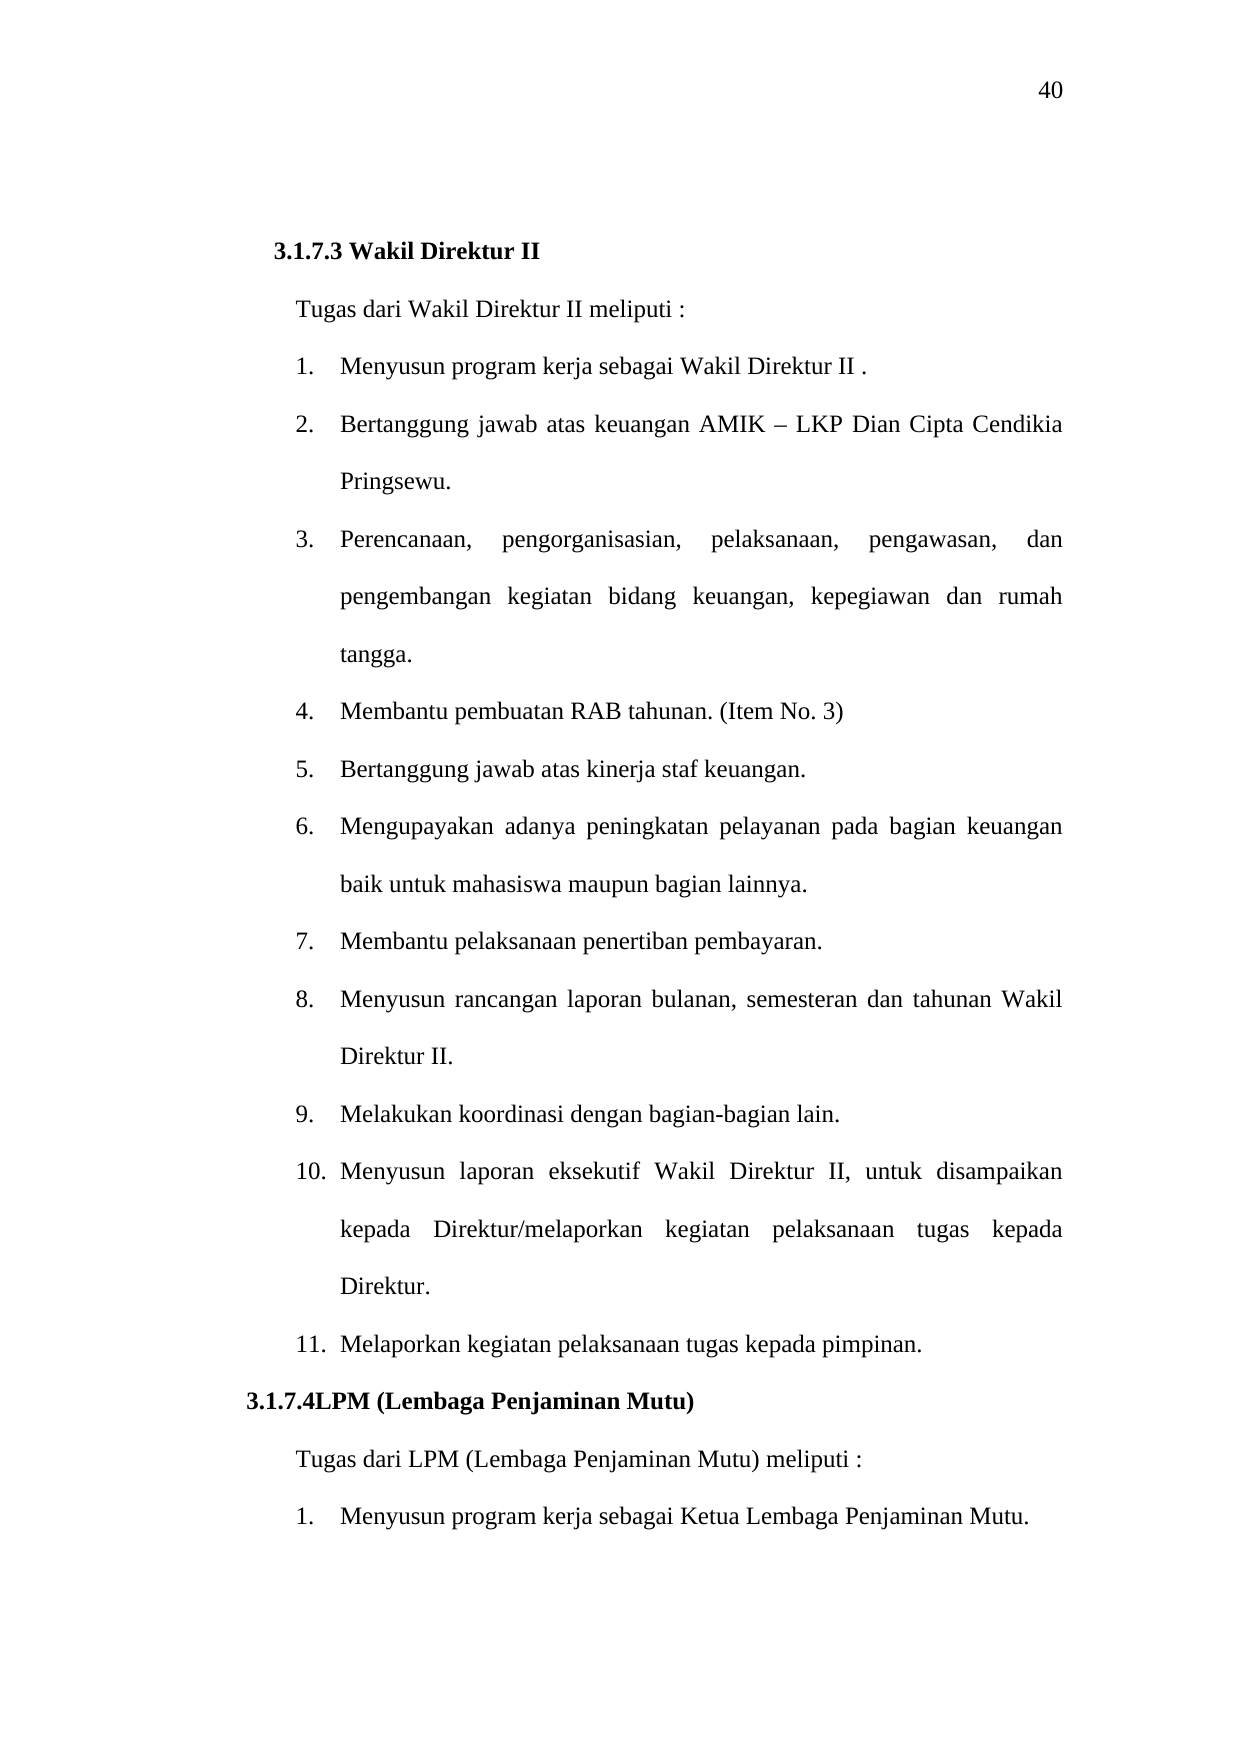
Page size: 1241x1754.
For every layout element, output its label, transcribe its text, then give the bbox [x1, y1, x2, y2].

list Perencanaan, pengorganisasian, pelaksanaan, pengawasan, dan pengembangan kegiatan bidang keuangan, kepegiawan dan rumah tangga. [295, 524, 1063, 667]
list Melaporkan kegiatan pelaksanaan tugas kepada pimpinan. [295, 1329, 1063, 1357]
list Tugas dari LPM (Lembaga Penjaminan Mutu) meliputi : [295, 1444, 1063, 1472]
text Tugas dari Wakil Direktur II meliputi : [295, 294, 1063, 322]
list Membantu pelaksanaan penertiban pembayaran. [295, 926, 1063, 955]
list Wakil Direktur II [274, 236, 1063, 265]
list Menyusun program kerja sebagai Wakil Direktur II . [295, 351, 1063, 380]
list Mengupayakan adanya peningkatan pelayanan pada bagian keuangan baik untuk mahasiswa maupun bagian lainnya. [295, 811, 1063, 897]
list LPM (Lembaga Penjaminan Mutu) [246, 1386, 1063, 1415]
list Membantu pembuatan RAB tahunan. (Item No. 3) [295, 696, 1063, 725]
list Menyusun program kerja sebagai Ketua Lembaga Penjaminan Mutu. [295, 1501, 1063, 1530]
list Melakukan koordinasi dengan bagian-bagian lain. [295, 1099, 1063, 1127]
list Bertanggung jawab atas keuangan AMIK – LKP Dian Cipta Cendikia Pringsewu. [295, 409, 1063, 495]
list Menyusun rancangan laporan bulanan, semesteran dan tahunan Wakil Direktur II. [295, 984, 1063, 1070]
list Bertanggung jawab atas kinerja staf keuangan. [295, 754, 1063, 782]
list Menyusun laporan eksekutif Wakil Direktur II, untuk disampaikan kepada Direktur/melaporkan kegiatan pelaksanaan tugas kepada Direktur. [295, 1156, 1063, 1300]
